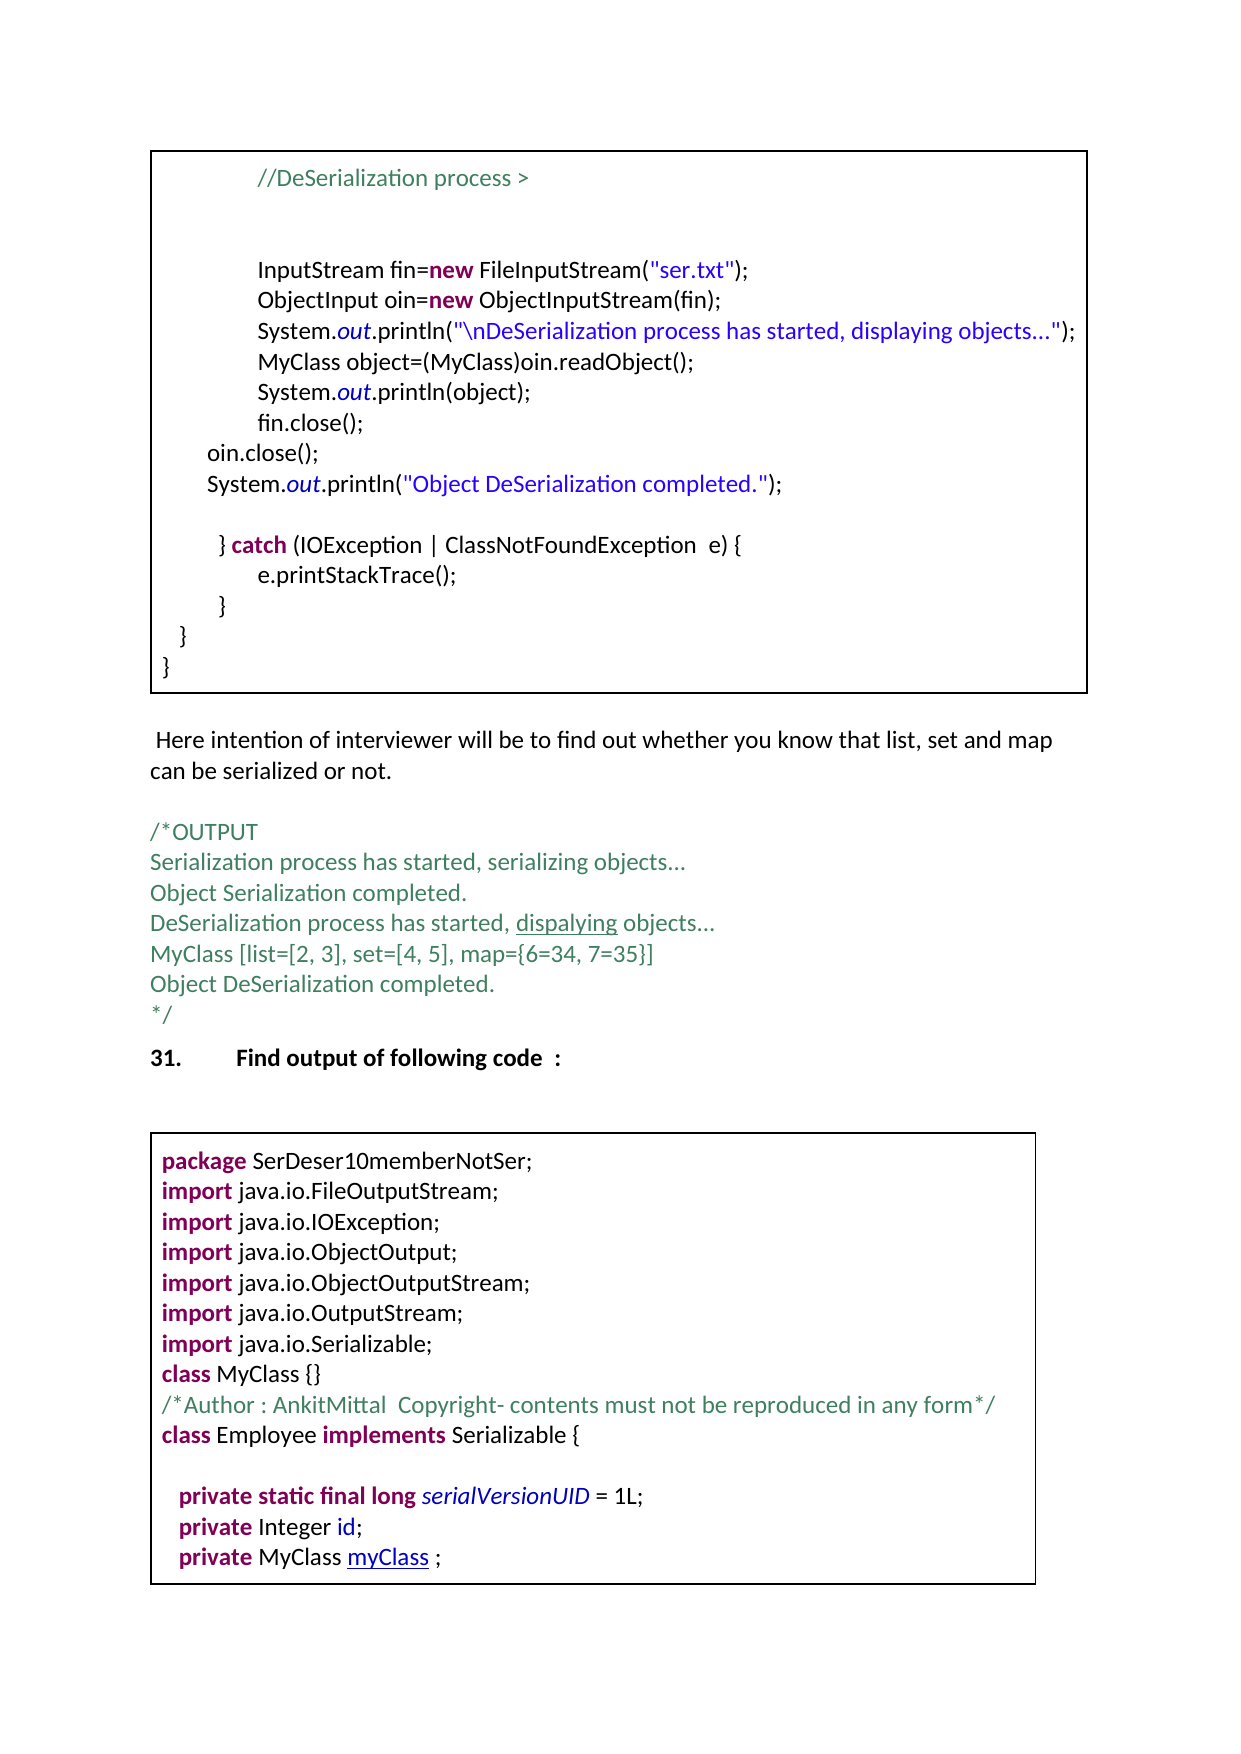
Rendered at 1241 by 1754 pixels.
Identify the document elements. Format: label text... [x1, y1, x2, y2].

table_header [152, 152, 1086, 692]
text Here intention of interviewer will be to find out whether you know that list, set and map can be serialized or not. [150, 724, 1090, 785]
text /*OUTPUT [150, 816, 1090, 846]
text */ [150, 999, 1090, 1029]
list Find output of following code : [150, 1042, 1051, 1073]
text Serialization process has started, serializing objects... [150, 846, 1090, 877]
text Object Serialization completed. [150, 877, 1090, 907]
text Object DeSerialization completed. [150, 968, 1090, 999]
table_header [152, 1134, 1035, 1583]
text MyClass [list=[2, 3], set=[4, 5], map={6=34, 7=35}] [150, 938, 1090, 968]
text DeSerialization process has started, dispalying objects... [150, 907, 1090, 938]
